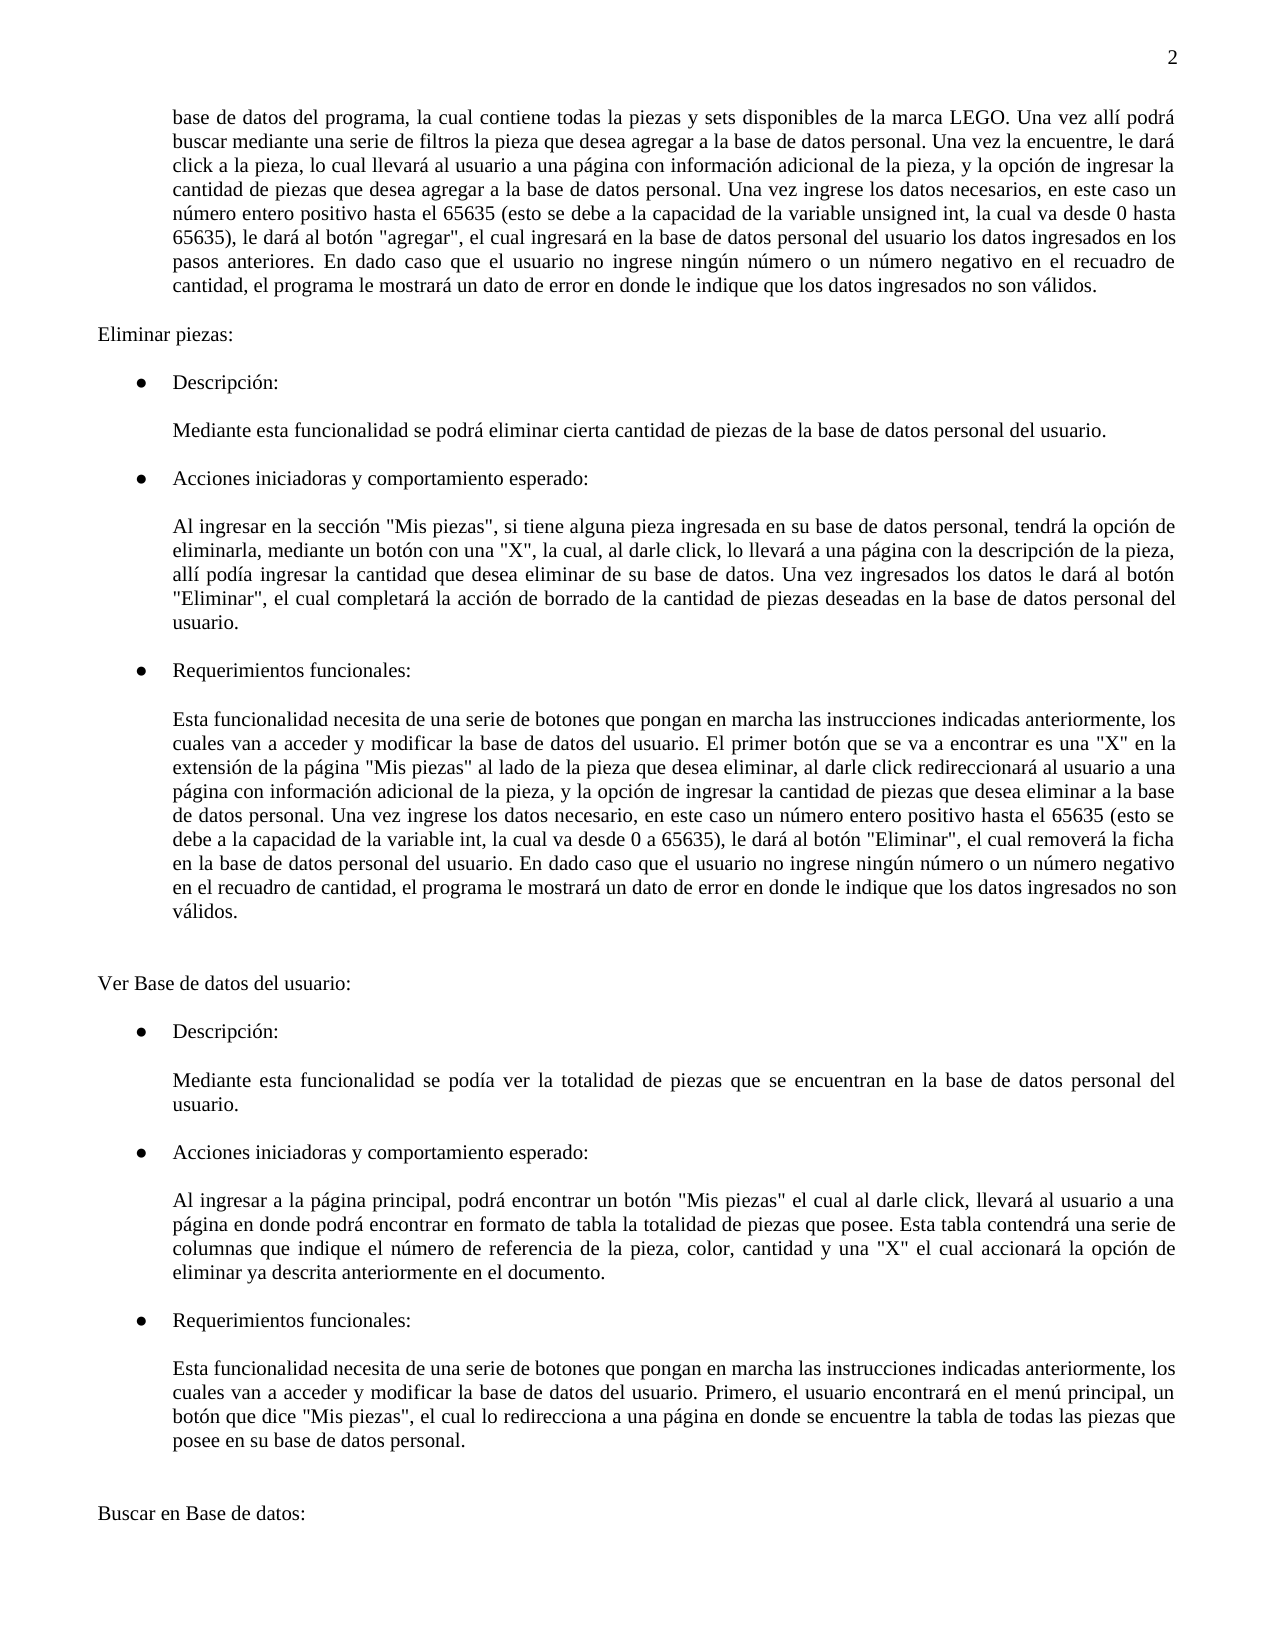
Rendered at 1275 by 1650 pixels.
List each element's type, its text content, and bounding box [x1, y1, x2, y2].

text Eliminar piezas: [97, 322, 1177, 346]
list Acciones iniciadoras y comportamiento esperado: [135, 1140, 1177, 1164]
text Esta funcionalidad necesita de una serie de botones que pongan en marcha las instrucciones indicadas anteriormente, los cuales van a acceder y modificar la base de datos del usuario. El primer botón que se va a encontrar es una "X" en la extensión de la página "Mis piezas" al lado de la pieza que desea eliminar, al darle click redireccionará al usuario a una página con información adicional de la pieza, y la opción de ingresar la cantidad de piezas que desea eliminar a la base de datos personal. Una vez ingrese los datos necesario, en este caso un número entero positivo hasta el 65635 (esto se debe a la capacidad de la variable int, la cual va desde 0 a 65635), le dará al botón "Eliminar", el cual removerá la ficha en la base de datos personal del usuario. En dado caso que el usuario no ingrese ningún número o un número negativo en el recuadro de cantidad, el programa le mostrará un dato de error en donde le indique que los datos ingresados no son válidos. [172, 707, 1177, 923]
text Al ingresar a la página principal, podrá encontrar un botón "Mis piezas" el cual al darle click, llevará al usuario a una página en donde podrá encontrar en formato de tabla la totalidad de piezas que posee. Esta tabla contendrá una serie de columnas que indique el número de referencia de la pieza, color, cantidad y una "X" el cual accionará la opción de eliminar ya descrita anteriormente en el documento. [172, 1188, 1177, 1284]
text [172, 105, 1177, 297]
list Requerimientos funcionales: [135, 1308, 1177, 1332]
text Mediante esta funcionalidad se podía ver la totalidad de piezas que se encuentran en la base de datos personal del usuario. [172, 1067, 1177, 1116]
list Descripción: [135, 1019, 1177, 1043]
text Esta funcionalidad necesita de una serie de botones que pongan en marcha las instrucciones indicadas anteriormente, los cuales van a acceder y modificar la base de datos del usuario. Primero, el usuario encontrará en el menú principal, un botón que dice "Mis piezas", el cual lo redirecciona a una página en donde se encuentre la tabla de todas las piezas que posee en su base de datos personal. [172, 1356, 1177, 1452]
list Descripción: [135, 370, 1177, 394]
list Requerimientos funcionales: [135, 658, 1177, 682]
text Mediante esta funcionalidad se podrá eliminar cierta cantidad de piezas de la base de datos personal del usuario. [172, 418, 1177, 442]
text Al ingresar en la sección "Mis piezas", si tiene alguna pieza ingresada en su base de datos personal, tendrá la opción de eliminarla, mediante un botón con una "X", la cual, al darle click, lo llevará a una página con la descripción de la pieza, allí podía ingresar la cantidad que desea eliminar de su base de datos. Una vez ingresados los datos le dará al botón "Eliminar", el cual completará la acción de borrado de la cantidad de piezas deseadas en la base de datos personal del usuario. [172, 514, 1177, 634]
text Ver Base de datos del usuario: [97, 971, 1177, 995]
text Buscar en Base de datos: [97, 1501, 1177, 1525]
list Acciones iniciadoras y comportamiento esperado: [135, 466, 1177, 490]
